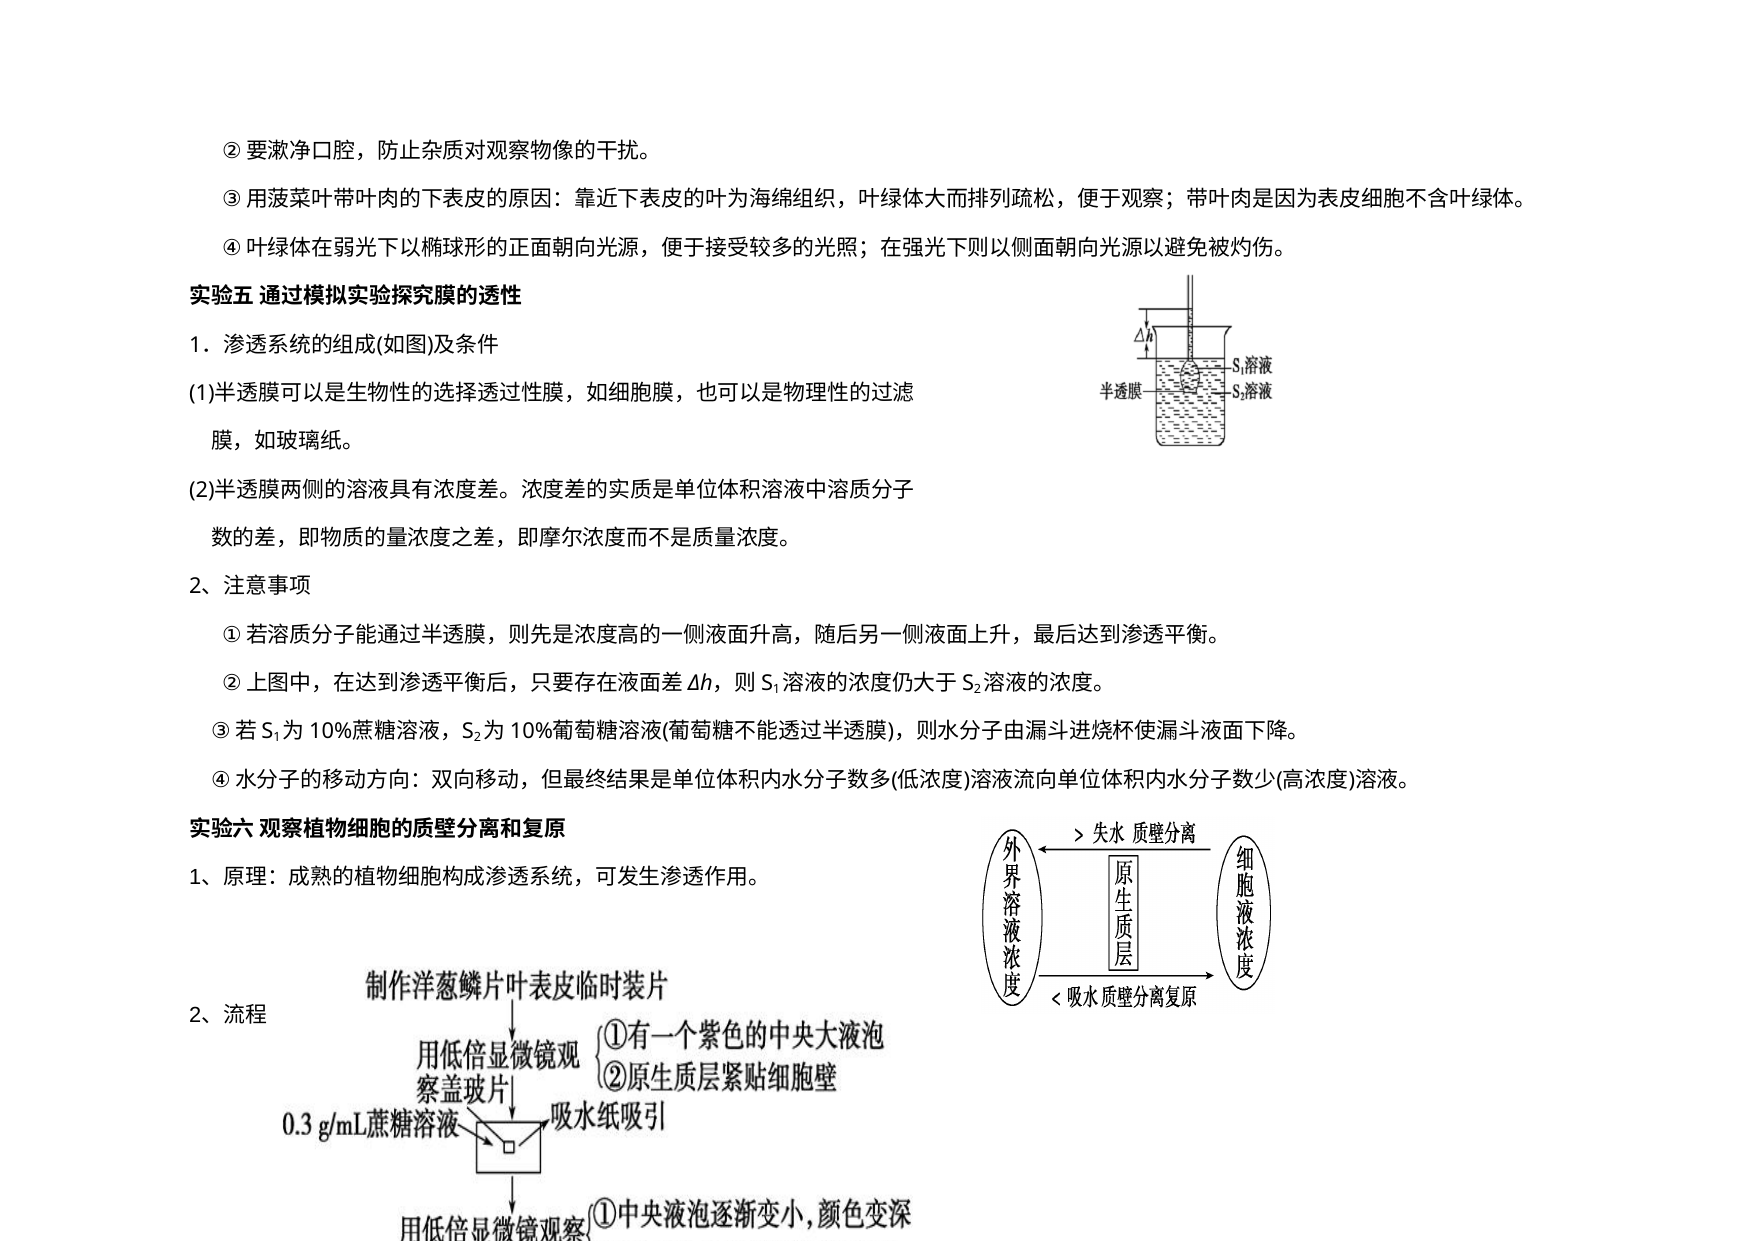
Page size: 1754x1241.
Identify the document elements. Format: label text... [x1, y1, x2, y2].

text ④水分子的移动方向：双向移动，但最终结果是单位体积内水分子数多(低浓度)溶液流向单位体积内水分子数少(高浓度)溶液。 实验六 观察植物细胞的质壁分离和复原 [189, 761, 1606, 843]
text ③用菠菜叶带叶肉的下表皮的原因：靠近下表皮的叶为海绵组织，叶绿体大而排列疏松，便于观察；带叶肉是因为表皮细胞不含叶绿体。 [189, 181, 1606, 213]
picture [981, 891, 1276, 997]
text ①若溶质分子能通过半透膜，则先是浓度高的一侧液面升高，随后另一侧液面上升，最后达到渗透平衡。 [189, 616, 1606, 649]
picture [1098, 359, 1276, 375]
text ②要漱净口腔，防止杂质对观察物像的干扰。 [189, 133, 1606, 165]
text ④叶绿体在弱光下以椭球形的正面朝向光源，便于接受较多的光照；在强光下则以侧面朝向光源以避免被灼伤。 [189, 229, 1606, 262]
text 膜，如玻璃纸。 [189, 423, 1606, 456]
text (1)半透膜可以是生物性的选择透过性膜，如细胞膜，也可以是物理性的过滤 [189, 375, 1606, 407]
text 实验五 通过模拟实验探究膜的透性 1．渗透系统的组成(如图)及条件 [189, 278, 1606, 359]
text 数的差，即物质的量浓度之差，即摩尔浓度而不是质量浓度。 [189, 520, 1606, 552]
picture [1098, 270, 1276, 278]
text 2、流程 [189, 997, 1606, 1029]
picture [282, 1029, 913, 1241]
text 1、原理：成熟的植物细胞构成渗透系统，可发生渗透作用。 [189, 858, 1606, 891]
picture [981, 843, 1276, 858]
text ③若S1为10%蔗糖溶液，S2为10%葡萄糖溶液(葡萄糖不能透过半透膜)，则水分子由漏斗进烧杯使漏斗液面下降。 [189, 713, 1606, 746]
picture [282, 955, 913, 997]
text (2)半透膜两侧的溶液具有浓度差。浓度差的实质是单位体积溶液中溶质分子 [189, 471, 1606, 504]
text ②上图中，在达到渗透平衡后，只要存在液面差Δh，则S1溶液的浓度仍大于S2溶液的浓度。 [189, 665, 1606, 697]
picture [1098, 407, 1276, 423]
text 2、注意事项 [189, 568, 1606, 601]
